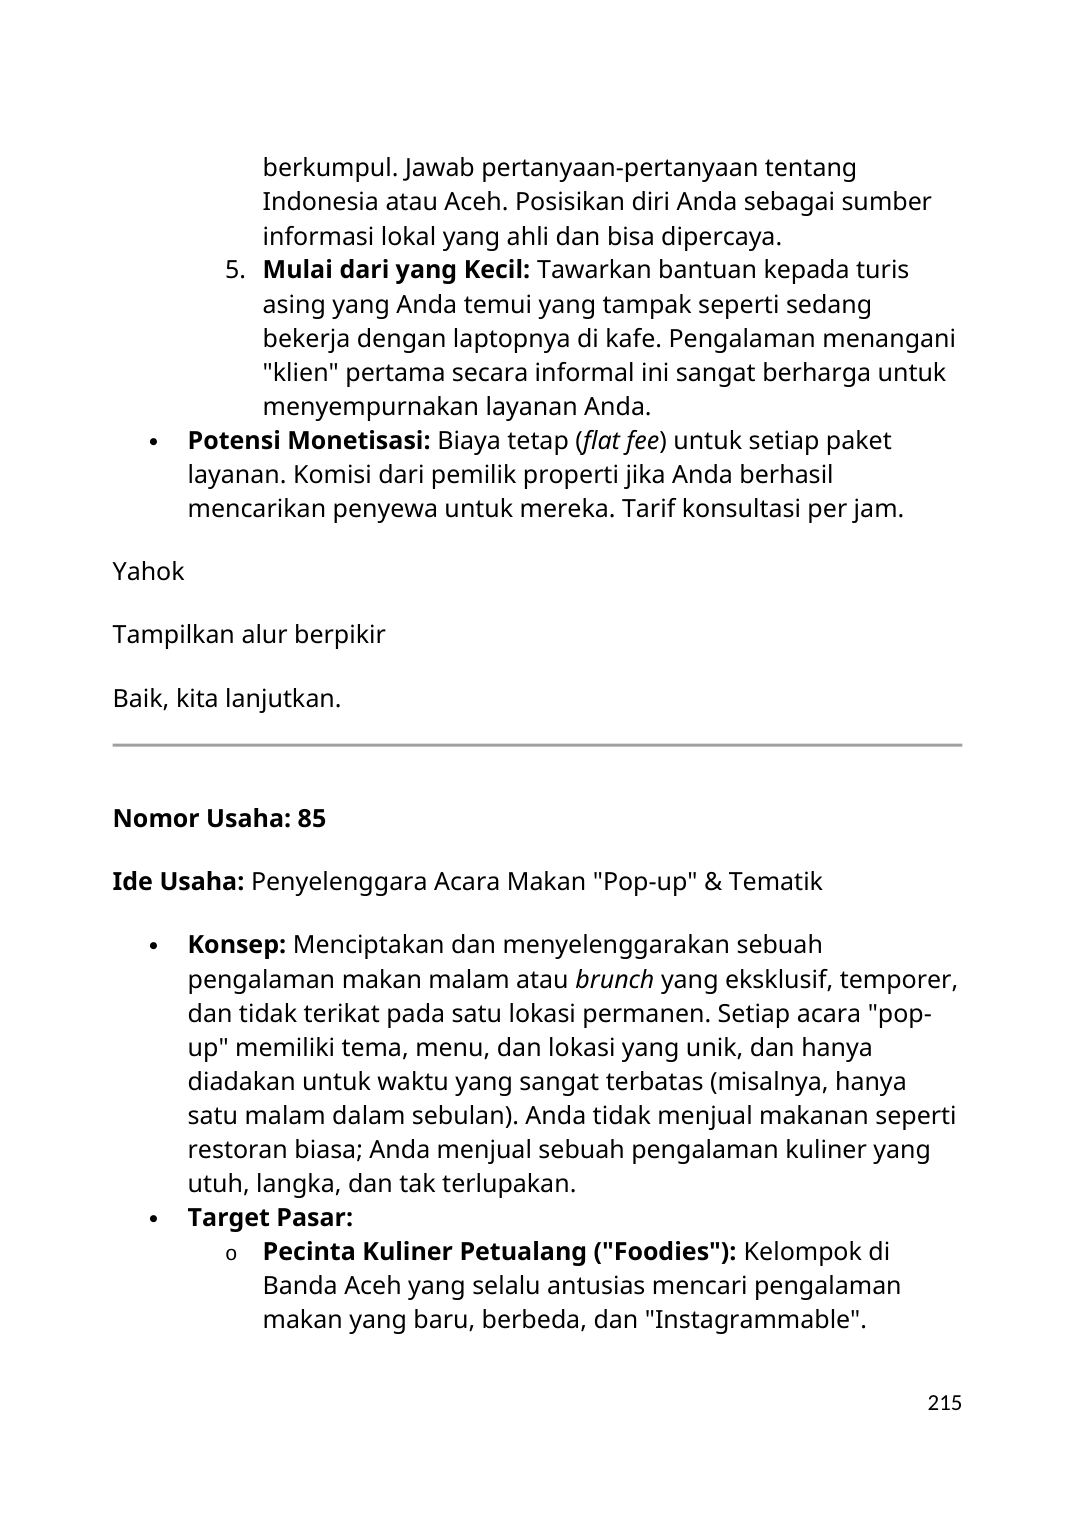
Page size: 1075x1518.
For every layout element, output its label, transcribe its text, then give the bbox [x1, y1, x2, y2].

text Yahok [112, 554, 962, 588]
text Tampilkan alur berpikir [112, 617, 962, 651]
text Baik, kita lanjutkan. [112, 680, 962, 714]
list Konsep: Menciptakan dan menyelenggarakan sebuah pengalaman makan malam atau brunch yang eksklusif, temporer, dan tidak terikat pada satu lokasi permanen. Setiap acara "pop-up" memiliki tema, menu, dan lokasi yang unik, dan hanya diadakan untuk waktu yang sangat terbatas (misalnya, hanya satu malam dalam sebulan). Anda tidak menjual makanan seperti restoran biasa; Anda menjual sebuah pengalaman kuliner yang utuh, langka, dan tak terlupakan. [150, 927, 962, 1200]
text Ide Usaha: Penyelenggara Acara Makan "Pop-up" & Tematik [112, 864, 962, 898]
list Target Pasar: [150, 1200, 962, 1234]
list Pecinta Kuliner Petualang ("Foodies"): Kelompok di Banda Aceh yang selalu antusias mencari pengalaman makan yang baru, berbeda, dan "Instagrammable". [225, 1234, 962, 1336]
list Potensi Monetisasi: Biaya tetap (flat fee) untuk setiap paket layanan. Komisi dari pemilik properti jika Anda berhasil mencarikan penyewa untuk mereka. Tarif konsultasi per jam. [150, 422, 962, 525]
list Mulai dari yang Kecil: Tawarkan bantuan kepada turis asing yang Anda temui yang tampak seperti sedang bekerja dengan laptopnya di kafe. Pengalaman menangani "klien" pertama secara informal ini sangat berharga untuk menyempurnakan layanan Anda. [225, 252, 962, 422]
text Nomor Usaha: 85 [112, 801, 962, 835]
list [225, 150, 962, 252]
